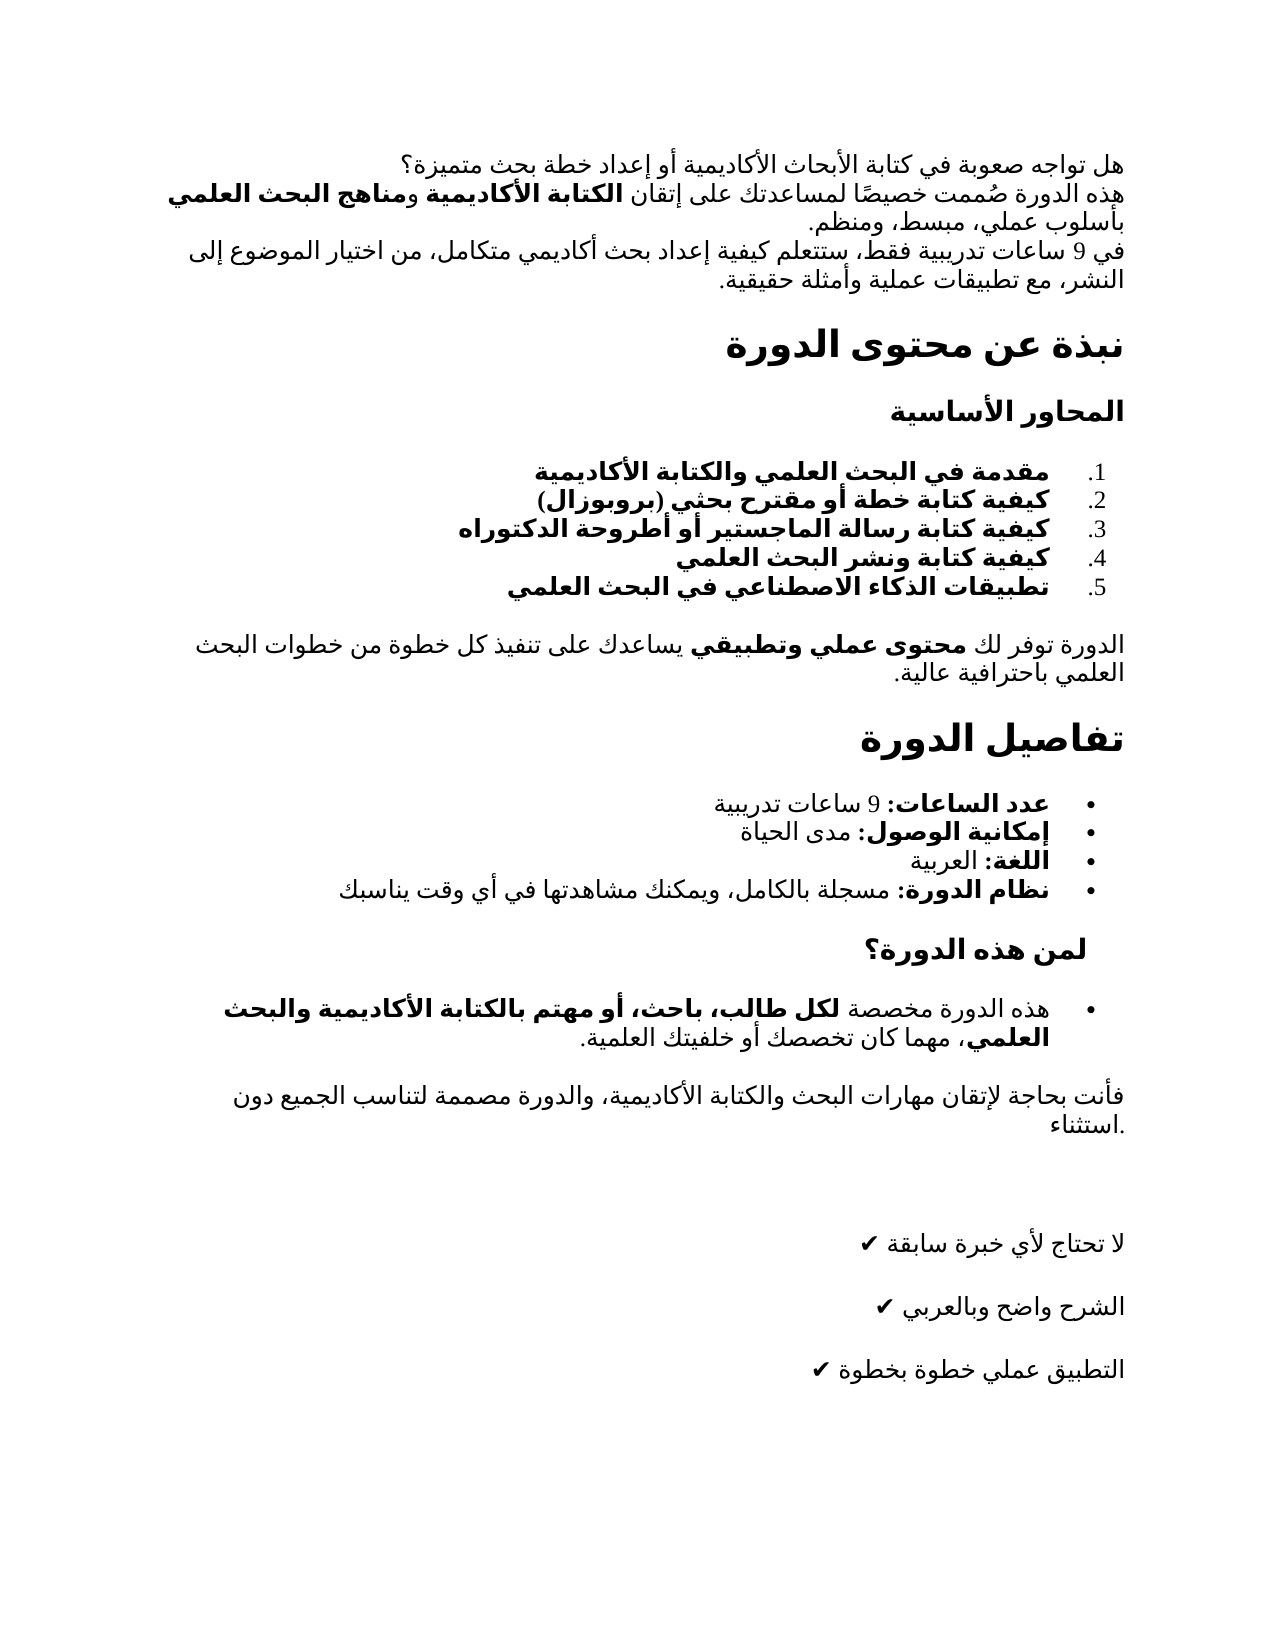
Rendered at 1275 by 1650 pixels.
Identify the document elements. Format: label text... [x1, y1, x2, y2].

list كيفية كتابة رسالة الماجستير أو أطروحة الدكتوراه [150, 514, 1087, 543]
text ✔️ لا تحتاج لأي خبرة سابقة [187, 1226, 1125, 1260]
text ✔️ التطبيق عملي خطوة بخطوة [187, 1352, 1125, 1386]
text تفاصيل الدورة [150, 716, 1125, 759]
text المحاور الأساسية [150, 395, 1125, 428]
text ✔️ الشرح واضح وبالعربي [187, 1289, 1125, 1323]
text لمن هذه الدورة؟ [150, 933, 1087, 965]
list اللغة: العربية [150, 846, 1087, 875]
list هذه الدورة مخصصة لكل طالب، باحث، أو مهتم بالكتابة الأكاديمية والبحث العلمي، مهما كان تخصصك أو خلفيتك العلمية. [150, 994, 1087, 1052]
text الدورة توفر لك محتوى عملي وتطبيقي يساعدك على تنفيذ كل خطوة من خطوات البحث العلمي باحترافية عالية. [150, 630, 1125, 687]
list عدد الساعات: 9 ساعات تدريبية [150, 789, 1087, 817]
text هل تواجه صعوبة في كتابة الأبحاث الأكاديمية أو إعداد خطة بحث متميزة؟ هذه الدورة صُممت خصيصًا لمساعدتك على إتقان الكتابة الأكاديمية ومناهج البحث العلمي بأسلوب عملي، مبسط، ومنظم. في 9 ساعات تدريبية فقط، ستتعلم كيفية إعداد بحث أكاديمي متكامل، من اختيار الموضوع إلى النشر، مع تطبيقات عملية وأمثلة حقيقية. [150, 150, 1125, 294]
text نبذة عن محتوى الدورة [150, 323, 1125, 366]
list كيفية كتابة خطة أو مقترح بحثي (بروبوزال) [150, 486, 1087, 514]
list إمكانية الوصول: مدى الحياة [150, 817, 1087, 846]
list كيفية كتابة ونشر البحث العلمي [150, 543, 1087, 572]
list مقدمة في البحث العلمي والكتابة الأكاديمية [150, 457, 1087, 486]
text فأنت بحاجة لإتقان مهارات البحث والكتابة الأكاديمية، والدورة مصممة لتناسب الجميع دون استثناء. [187, 1081, 1125, 1138]
list نظام الدورة: مسجلة بالكامل، ويمكنك مشاهدتها في أي وقت يناسبك [150, 875, 1087, 904]
list تطبيقات الذكاء الاصطناعي في البحث العلمي [150, 572, 1087, 601]
